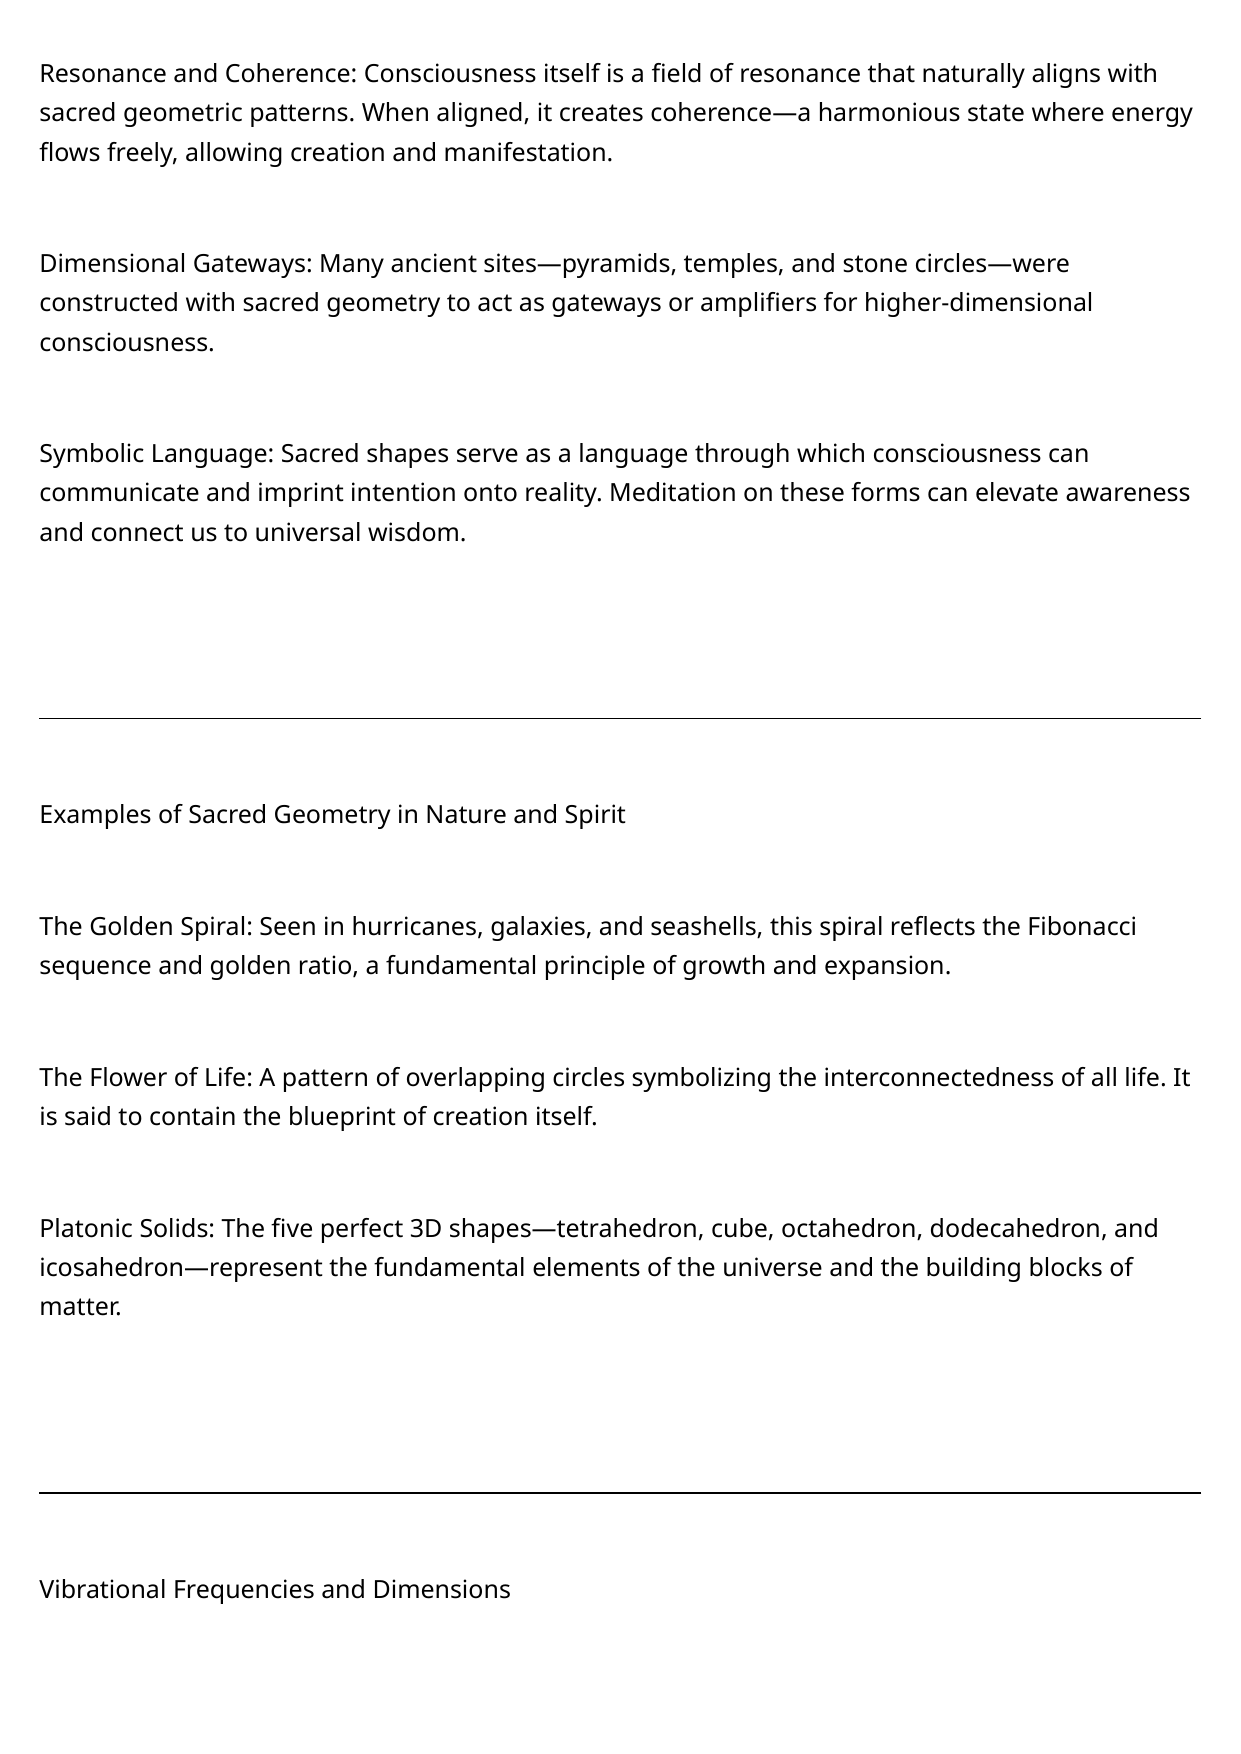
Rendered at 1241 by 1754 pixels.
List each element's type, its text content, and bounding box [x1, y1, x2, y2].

text Dimensional Gateways: Many ancient sites—pyramids, temples, and stone circles—were constructed with sacred geometry to act as gateways or amplifiers for higher-dimensional consciousness. [39, 246, 1201, 358]
text The Golden Spiral: Seen in hurricanes, galaxies, and seashells, this spiral reflects the Fibonacci sequence and golden ratio, a fundamental principle of growth and expansion. [39, 909, 1201, 982]
text The Flower of Life: A pattern of overlapping circles symbolizing the interconnectedness of all life. It is said to contain the blueprint of creation itself. [39, 1059, 1201, 1133]
text Vibrational Frequencies and Dimensions [39, 1571, 1201, 1606]
text Symbolic Language: Sacred shapes serve as a language through which consciousness can communicate and imprint intention onto reality. Meditation on these forms can elevate awareness and connect us to universal wisdom. [39, 436, 1201, 548]
text Examples of Sacred Geometry in Nature and Spirit [39, 797, 1201, 831]
text Resonance and Coherence: Consciousness itself is a field of resonance that naturally aligns with sacred geometric patterns. When aligned, it creates coherence—a harmonious state where energy flows freely, allowing creation and manifestation. [39, 56, 1201, 168]
text Platonic Solids: The five perfect 3D shapes—tetrahedron, cube, octahedron, dodecahedron, and icosahedron—represent the fundamental elements of the universe and the building blocks of matter. [39, 1210, 1201, 1323]
